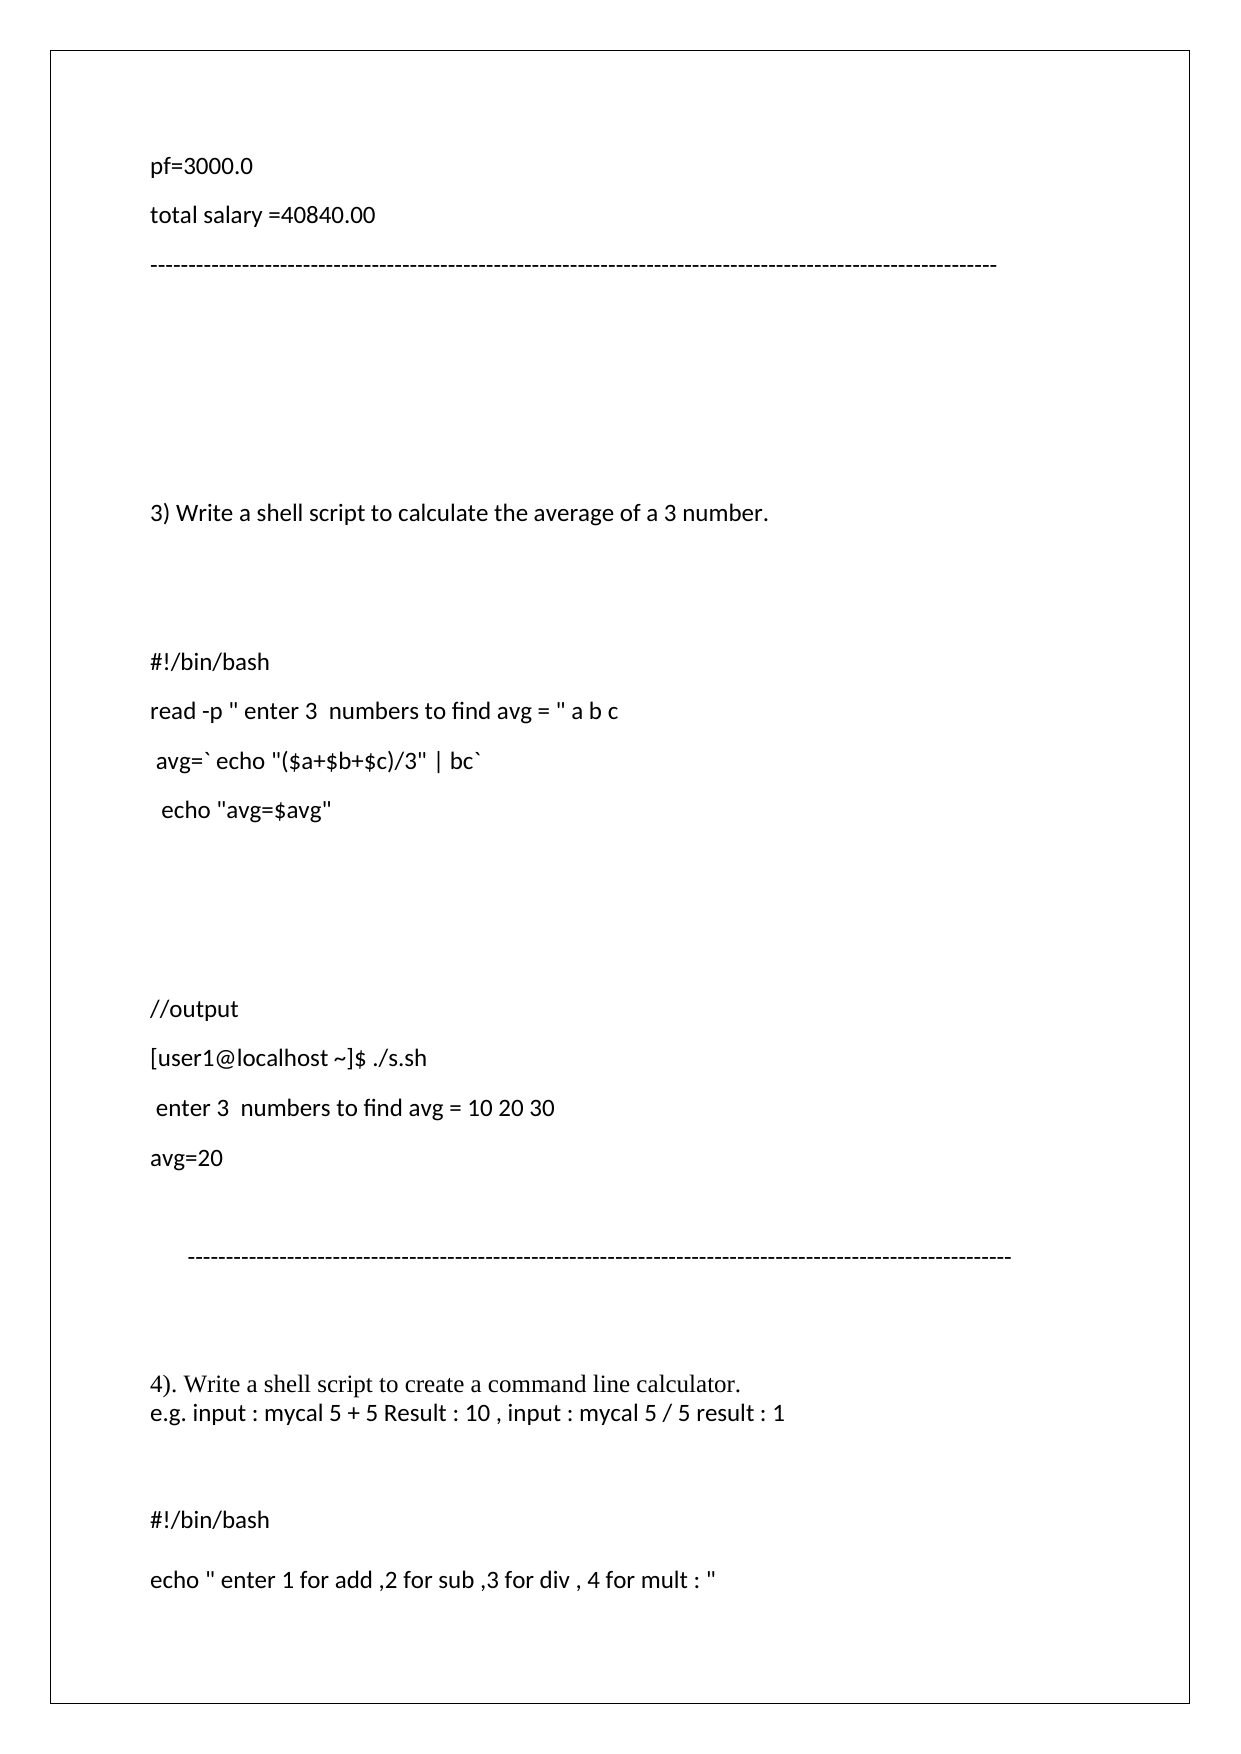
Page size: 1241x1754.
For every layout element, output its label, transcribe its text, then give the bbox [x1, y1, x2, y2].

text avg=` echo "($a+$b+$c)/3" | bc` [150, 745, 1090, 776]
text --------------------------------------------------------------------------------------------------------------- [150, 249, 1090, 280]
text read -p " enter 3 numbers to find avg = " a b c [150, 695, 1090, 726]
text #!/bin/bash [150, 1504, 1090, 1535]
text echo " enter 1 for add ,2 for sub ,3 for div , 4 for mult : " [150, 1564, 1090, 1594]
text echo "avg=$avg" [150, 794, 1090, 825]
text 3) Write a shell script to calculate the average of a 3 number. [150, 497, 1090, 528]
text avg=20 [150, 1142, 1090, 1172]
text enter 3 numbers to find avg = 10 20 30 [150, 1092, 1090, 1123]
text pf=3000.0 [150, 150, 1090, 181]
text //output [150, 993, 1090, 1023]
text e.g. input : mycal 5 + 5 Result : 10 , input : mycal 5 / 5 result : 1 [150, 1397, 1090, 1428]
text #!/bin/bash [150, 646, 1090, 676]
text total salary =40840.00 [150, 199, 1090, 230]
text ------------------------------------------------------------------------------------------------------------ [187, 1241, 1090, 1271]
text 4). Write a shell script to create a command line calculator. [150, 1369, 1090, 1397]
text [user1@localhost ~]$ ./s.sh [150, 1042, 1090, 1073]
